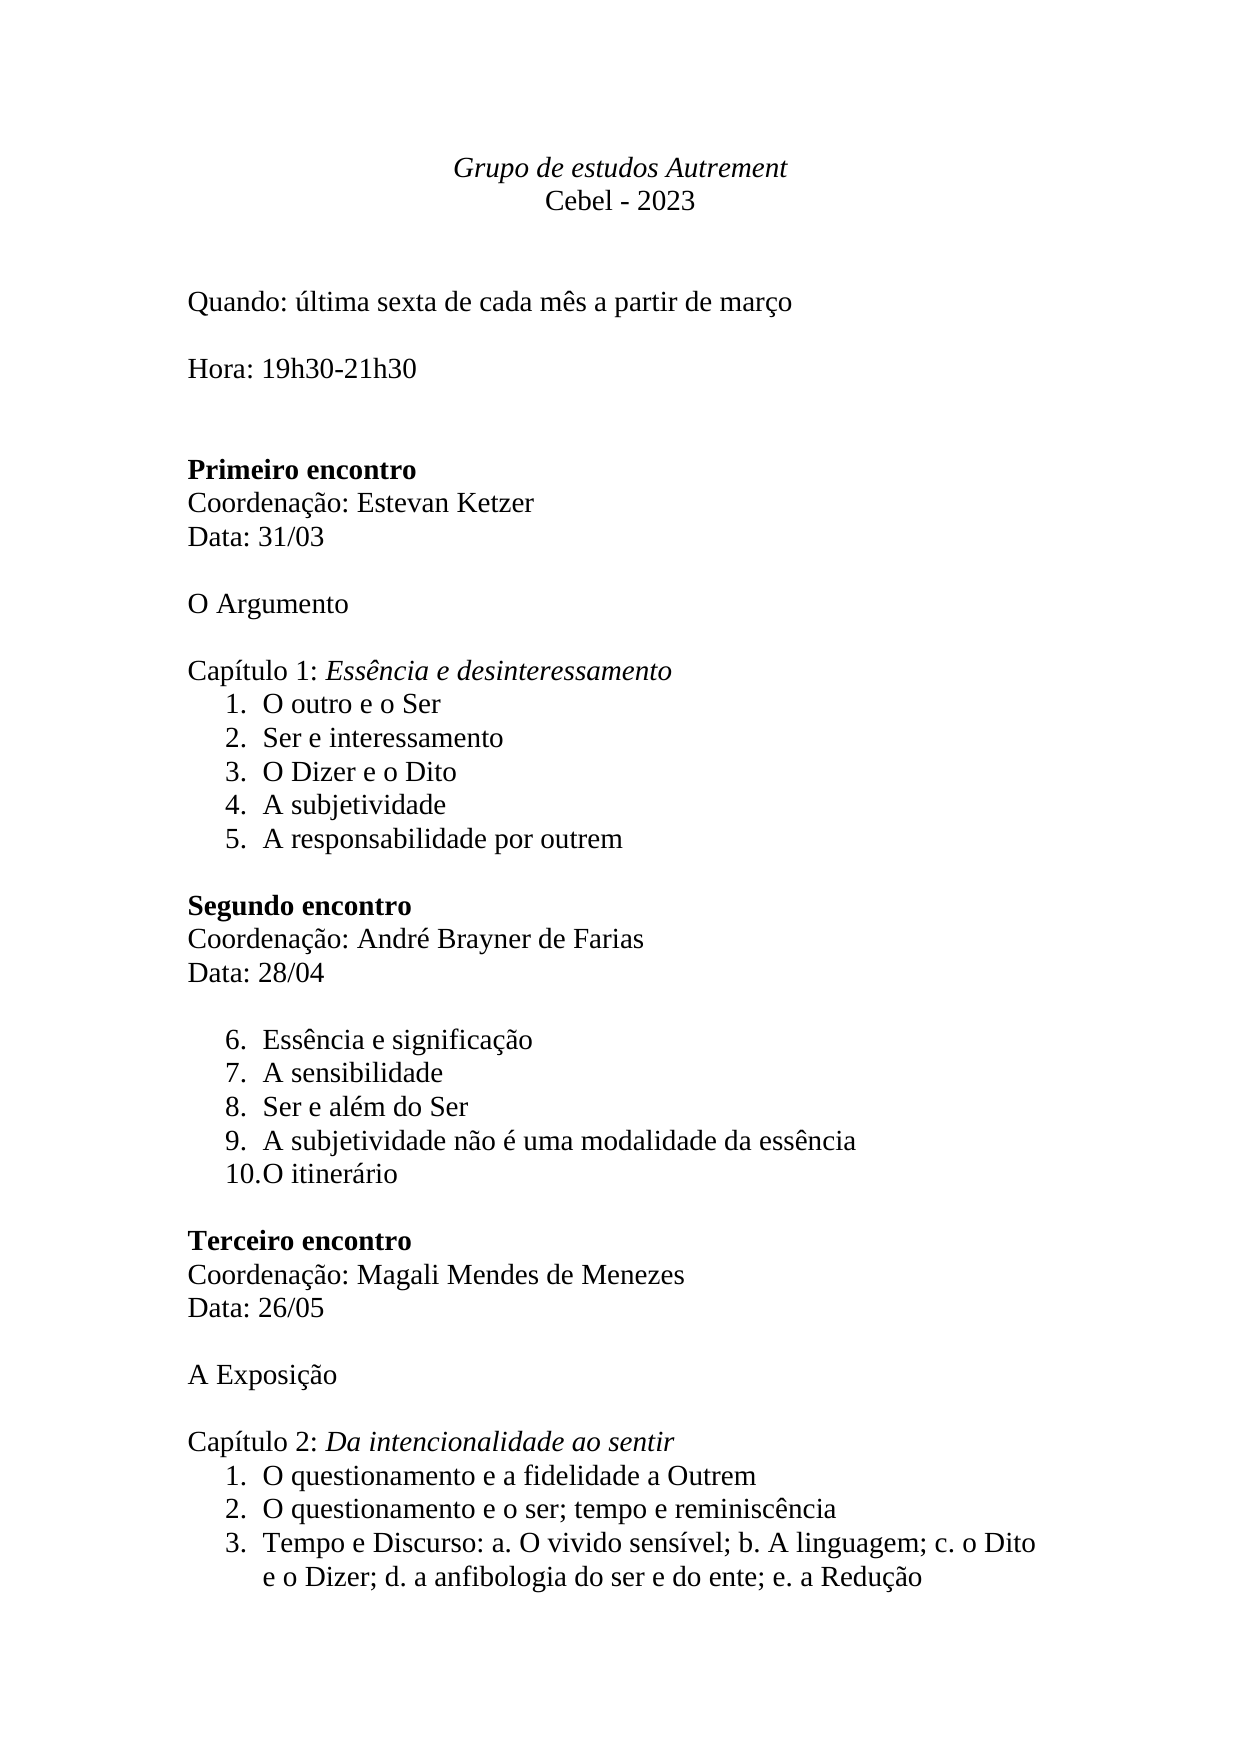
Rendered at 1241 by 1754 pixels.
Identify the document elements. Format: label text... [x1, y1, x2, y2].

list Ser e interessamento [225, 720, 1053, 754]
text Quando: última sexta de cada mês a partir de março [187, 284, 1053, 318]
text Segundo encontro [187, 888, 1053, 921]
list O itinerário [225, 1156, 1053, 1190]
text Primeiro encontro [187, 452, 1053, 485]
text Coordenação: Estevan Ketzer [187, 485, 1053, 519]
text Capítulo 1: Essência e desinteressamento [187, 653, 1053, 687]
text Capítulo 2: Da intencionalidade ao sentir [187, 1424, 1053, 1458]
list O outro e o Ser [225, 687, 1053, 720]
text Coordenação: Magali Mendes de Menezes [187, 1257, 1053, 1290]
text Data: 28/04 [187, 955, 1053, 988]
list O Dizer e o Dito [225, 754, 1053, 787]
text Hora: 19h30-21h30 [187, 351, 1053, 385]
list O questionamento e o ser; tempo e reminiscência [225, 1492, 1053, 1525]
list A responsabilidade por outrem [225, 821, 1053, 854]
list O questionamento e a fidelidade a Outrem [225, 1458, 1053, 1492]
text Grupo de estudos Autrement [187, 150, 1053, 183]
text Terceiro encontro [187, 1223, 1053, 1257]
text Cebel - 2023 [187, 183, 1053, 217]
list Ser e além do Ser [225, 1089, 1053, 1123]
text O Argumento [187, 586, 1053, 619]
list A sensibilidade [225, 1056, 1053, 1089]
list Essência e significação [225, 1022, 1053, 1056]
text Coordenação: André Brayner de Farias [187, 921, 1053, 955]
list A subjetividade [225, 787, 1053, 821]
text Data: 31/03 [187, 519, 1053, 552]
list Tempo e Discurso: a. O vivido sensível; b. A linguagem; c. o Dito e o Dizer; d. a anfibologia do ser e do ente; e. a Redução [225, 1525, 1053, 1592]
list A subjetividade não é uma modalidade da essência [225, 1123, 1053, 1156]
text Data: 26/05 [187, 1290, 1053, 1324]
text A Exposição [187, 1357, 1053, 1391]
